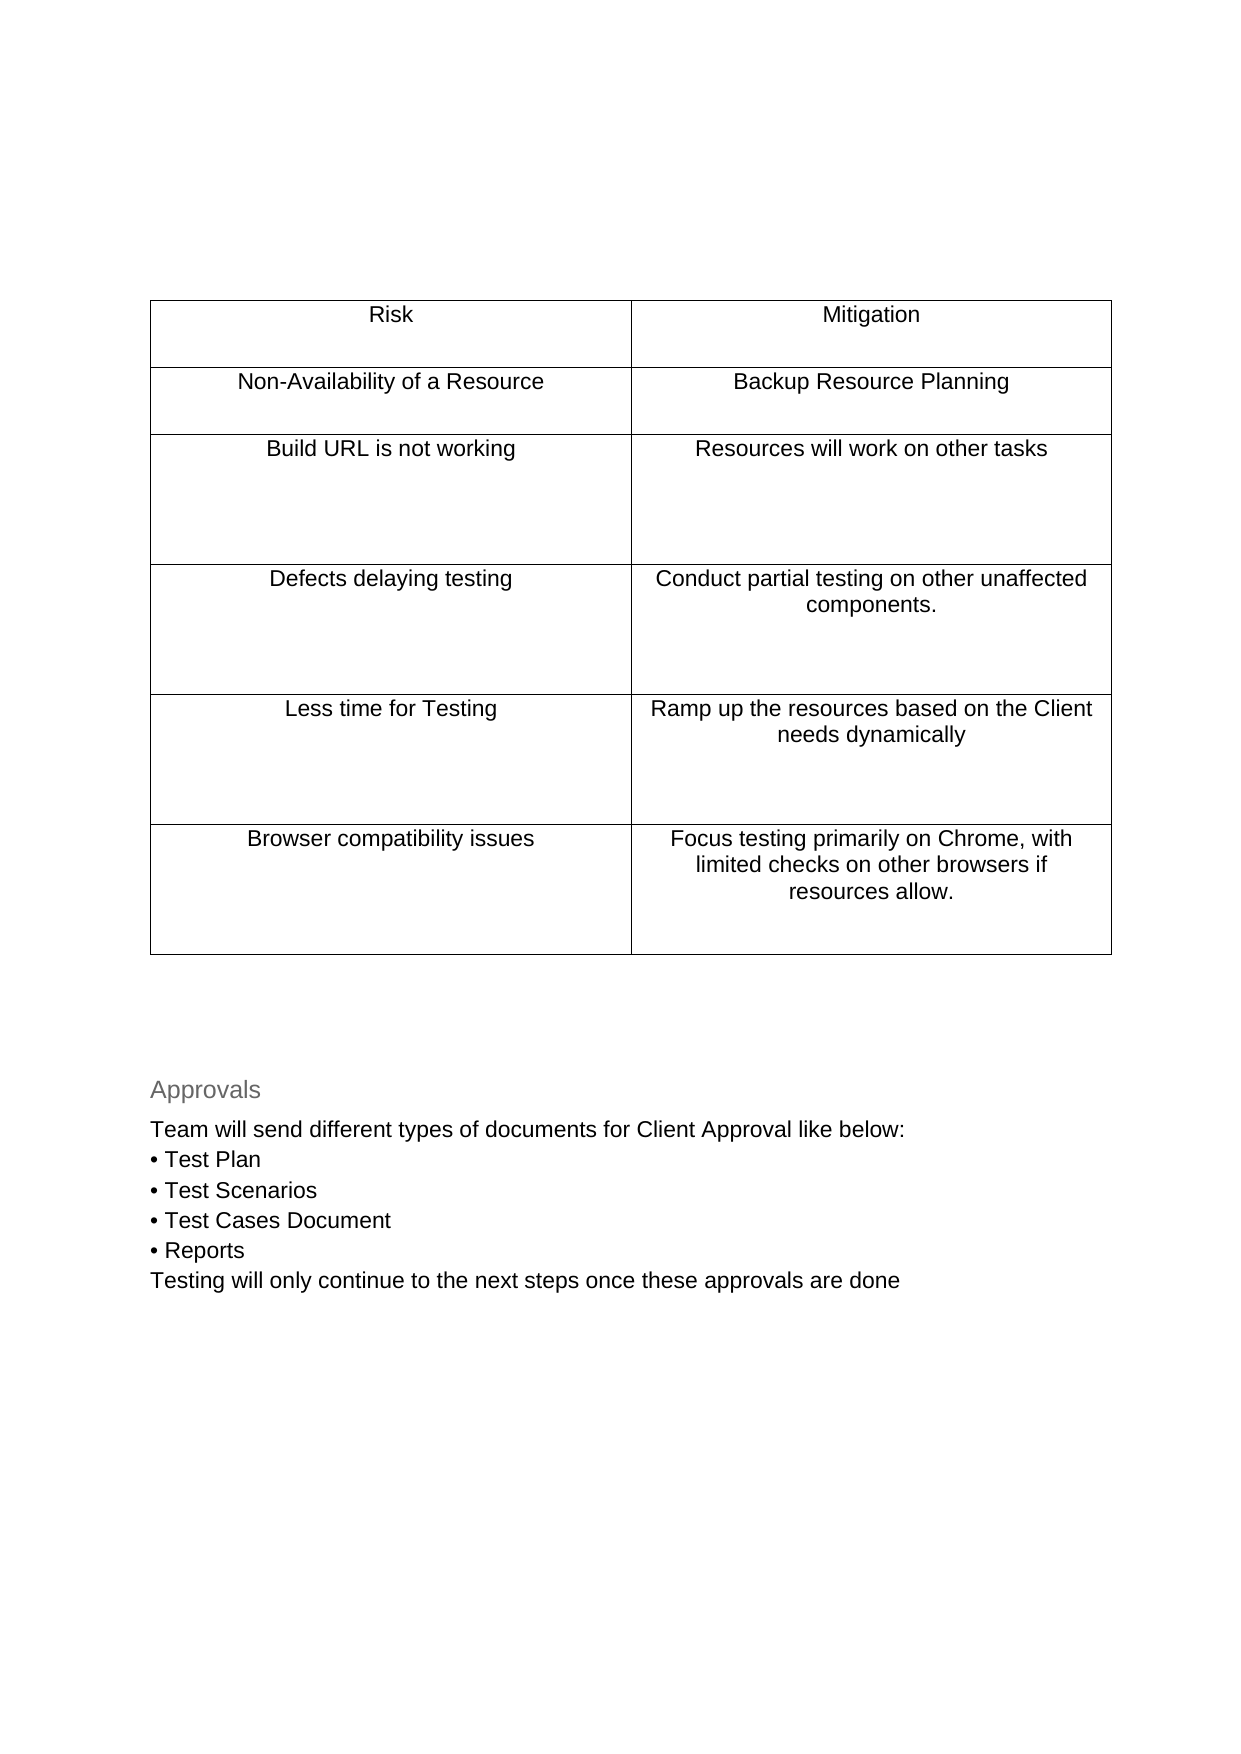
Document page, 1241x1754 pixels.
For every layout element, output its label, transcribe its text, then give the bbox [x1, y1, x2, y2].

text Team will send different types of documents for Client Approval like below: [150, 1116, 1090, 1142]
text • Test Plan [150, 1146, 1090, 1173]
table_cell Focus testing primarily on Chrome, with limited checks on other browsers if resources allow. [632, 825, 1111, 954]
table_cell Backup Resource Planning [632, 368, 1111, 434]
table_cell Ramp up the resources based on the Client needs dynamically [632, 695, 1111, 824]
subtitle Approvals [150, 1075, 1090, 1103]
table_cell Less time for Testing [151, 695, 631, 824]
table_cell Build URL is not working [151, 435, 631, 564]
text • Test Scenarios [150, 1177, 1090, 1203]
table_header Mitigation [632, 301, 1111, 367]
text Testing will only continue to the next steps once these approvals are done [150, 1267, 1090, 1293]
table_header Risk [151, 301, 631, 367]
text • Test Cases Document [150, 1207, 1090, 1233]
table_cell Defects delaying testing [151, 565, 631, 694]
table_cell Non-Availability of a Resource [151, 368, 631, 434]
table_cell Browser compatibility issues [151, 825, 631, 954]
text • Reports [150, 1237, 1090, 1263]
table_cell Resources will work on other tasks [632, 435, 1111, 564]
table_cell Conduct partial testing on other unaffected components. [632, 565, 1111, 694]
